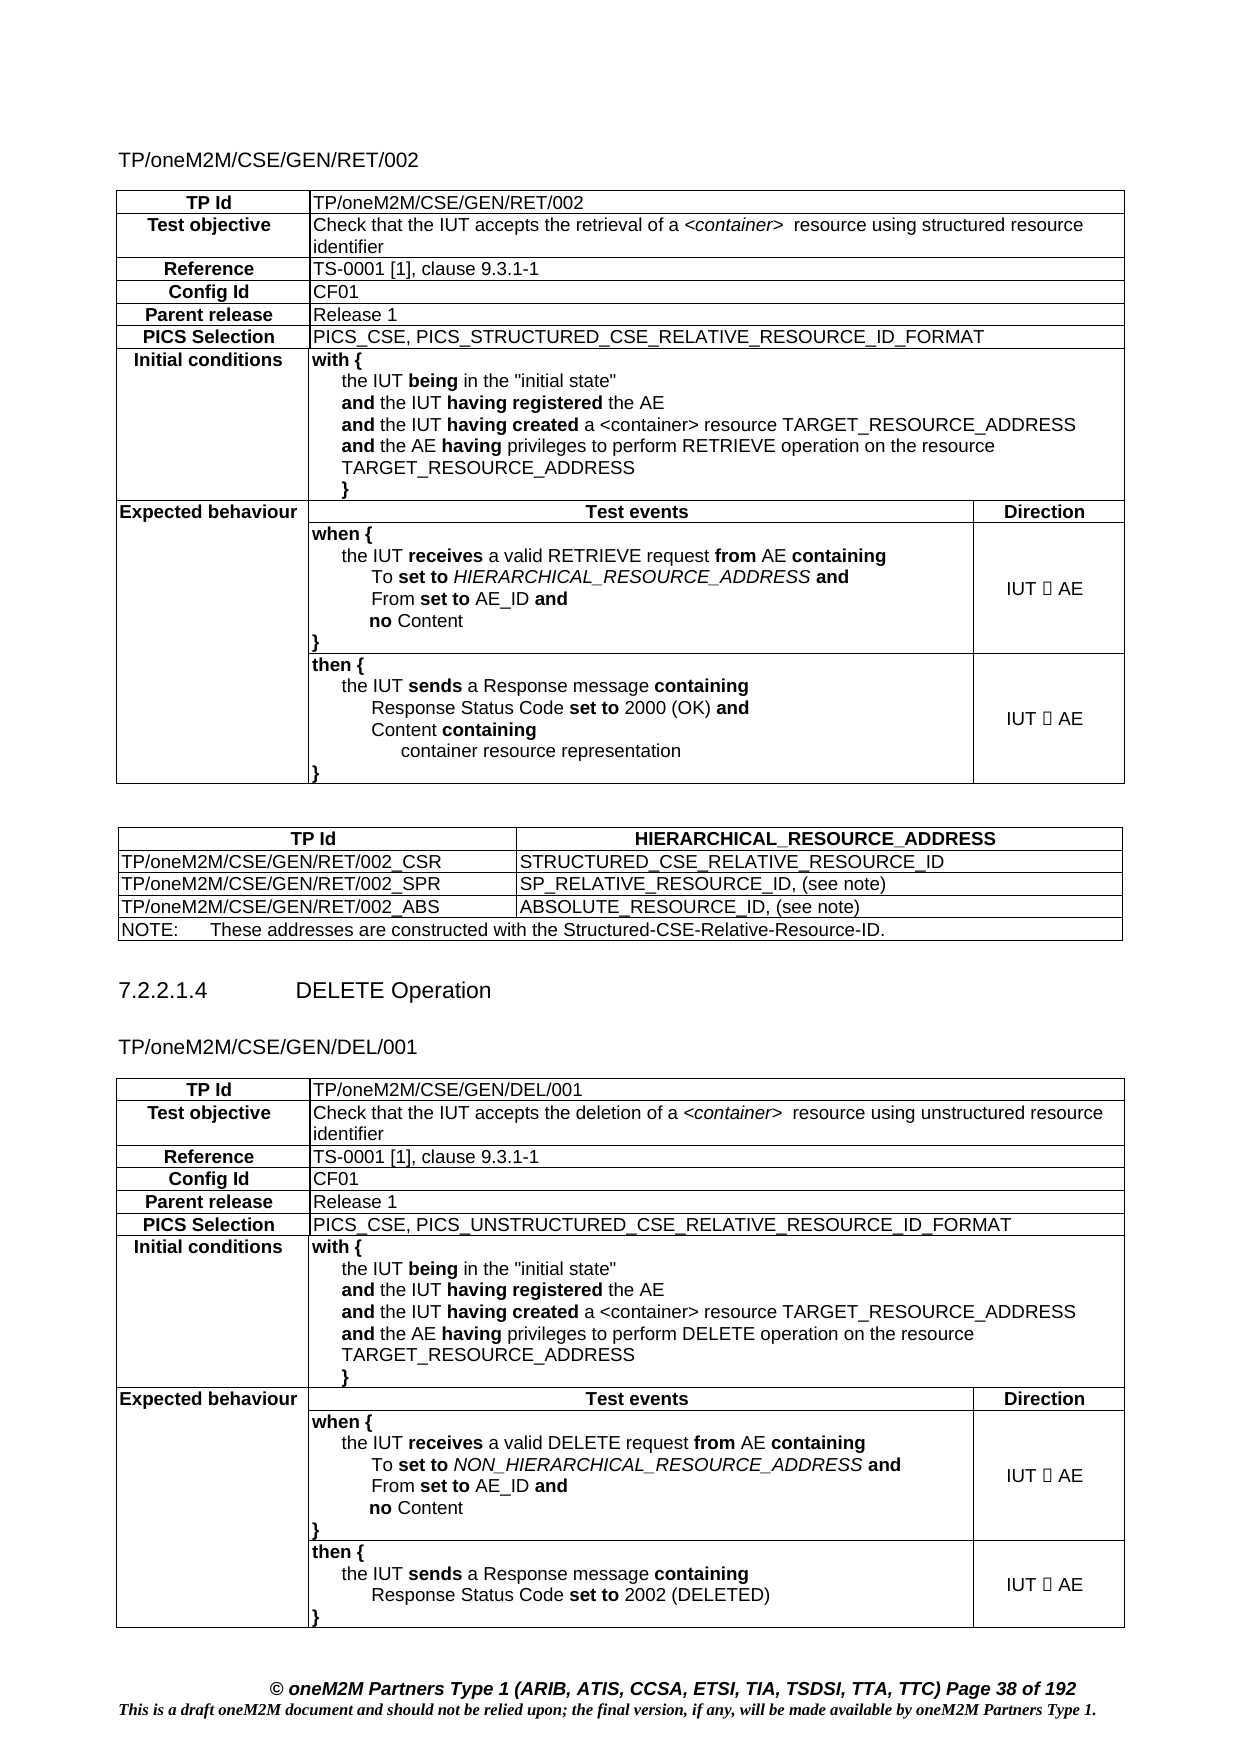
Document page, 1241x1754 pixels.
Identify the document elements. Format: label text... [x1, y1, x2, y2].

table_cell TP/oneM2M/CSE/GEN/RET/002_CSR [119, 851, 516, 872]
table_cell Test events [309, 1388, 973, 1409]
table_cell Direction [974, 501, 1124, 522]
text TP/oneM2M/CSE/GEN/DEL/001 [118, 1035, 1122, 1059]
table_cell Expected behaviour [117, 501, 308, 783]
table_cell NOTE: These addresses are constructed with the Structured-CSE-Relative-Resource-ID. [119, 918, 1122, 940]
table_cell when { the IUT receives a valid RETRIEVE request from AE containing To set to HIERARCHICAL_RESOURCE_ADDRESS and From set to AE_ID and no Content } [309, 523, 973, 653]
table_cell CF01 [311, 281, 1124, 302]
table_cell ABSOLUTE_RESOURCE_ID, (see note) [517, 896, 1122, 917]
table_cell when { the IUT receives a valid DELETE request from AE containing To set to NON_HIERARCHICAL_RESOURCE_ADDRESS and From set to AE_ID and no Content } [309, 1411, 973, 1540]
table_cell Check that the IUT accepts the deletion of a <container> resource using unstructured resource identifier [311, 1101, 1124, 1144]
table_cell TS-0001 [1], clause 9.3.1-1 [311, 258, 1124, 280]
table_cell Parent release [117, 1191, 309, 1212]
table_cell Test objective [117, 1101, 309, 1144]
table_cell Expected behaviour [117, 1388, 308, 1627]
table_cell Release 1 [311, 304, 1124, 325]
table_cell Direction [974, 1388, 1124, 1409]
table_cell TP/oneM2M/CSE/GEN/RET/002_ABS [119, 896, 516, 917]
table_cell Test events [309, 501, 973, 522]
table_cell Config Id [117, 281, 309, 302]
text TP/oneM2M/CSE/GEN/RET/002 [118, 148, 1122, 172]
table_header TP Id [117, 1079, 309, 1100]
table_cell IUT  AE [974, 1541, 1124, 1627]
table_cell with { the IUT being in the "initial state" and the IUT having registered the AE and the IUT having created a <container> resource TARGET_RESOURCE_ADDRESS and the AE having privileges to perform DELETE operation on the resource TARGET_RESOURCE_ADDRESS } [309, 1236, 1124, 1387]
table_cell then { the IUT sends a Response message containing Response Status Code set to 2002 (DELETED) } [309, 1541, 973, 1627]
table_cell STRUCTURED_CSE_RELATIVE_RESOURCE_ID [517, 851, 1122, 872]
table_cell CF01 [311, 1168, 1124, 1190]
table_header TP/oneM2M/CSE/GEN/RET/002 [311, 191, 1124, 213]
table_header TP Id [119, 828, 516, 849]
table_cell Initial conditions [117, 1236, 308, 1387]
table_cell IUT  AE [974, 654, 1124, 783]
table_cell Parent release [117, 304, 309, 325]
table_cell IUT  AE [974, 1411, 1124, 1540]
table_header TP/oneM2M/CSE/GEN/DEL/001 [311, 1079, 1124, 1100]
table_cell Config Id [117, 1168, 309, 1190]
table_cell TS-0001 [1], clause 9.3.1-1 [311, 1146, 1124, 1167]
table_cell with { the IUT being in the "initial state" and the IUT having registered the AE and the IUT having created a <container> resource TARGET_RESOURCE_ADDRESS and the AE having privileges to perform RETRIEVE operation on the resource TARGET_RESOURCE_ADDRESS } [309, 349, 1124, 499]
subtitle 7.2.2.1.4 DELETE Operation [118, 977, 1122, 1004]
table_cell IUT  AE [974, 523, 1124, 653]
table_cell PICS_CSE, PICS_UNSTRUCTURED_CSE_RELATIVE_RESOURCE_ID_FORMAT [311, 1214, 1124, 1235]
table_cell Check that the IUT accepts the retrieval of a <container> resource using structured resource identifier [311, 214, 1124, 257]
table_cell Reference [117, 258, 309, 280]
table_cell SP_RELATIVE_RESOURCE_ID, (see note) [517, 873, 1122, 895]
table_cell PICS Selection [117, 326, 309, 348]
table_cell Test objective [117, 214, 309, 257]
table_cell PICS Selection [117, 1214, 309, 1235]
table_cell then { the IUT sends a Response message containing Response Status Code set to 2000 (OK) and Content containing container resource representation } [309, 654, 973, 783]
table_cell Initial conditions [117, 349, 308, 499]
table_cell TP/oneM2M/CSE/GEN/RET/002_SPR [119, 873, 516, 895]
table_cell Reference [117, 1146, 309, 1167]
table_cell Release 1 [311, 1191, 1124, 1212]
table_cell PICS_CSE, PICS_STRUCTURED_CSE_RELATIVE_RESOURCE_ID_FORMAT [311, 326, 1124, 348]
table_header HIERARCHICAL_RESOURCE_ADDRESS [517, 828, 1122, 849]
table_header TP Id [117, 191, 309, 213]
